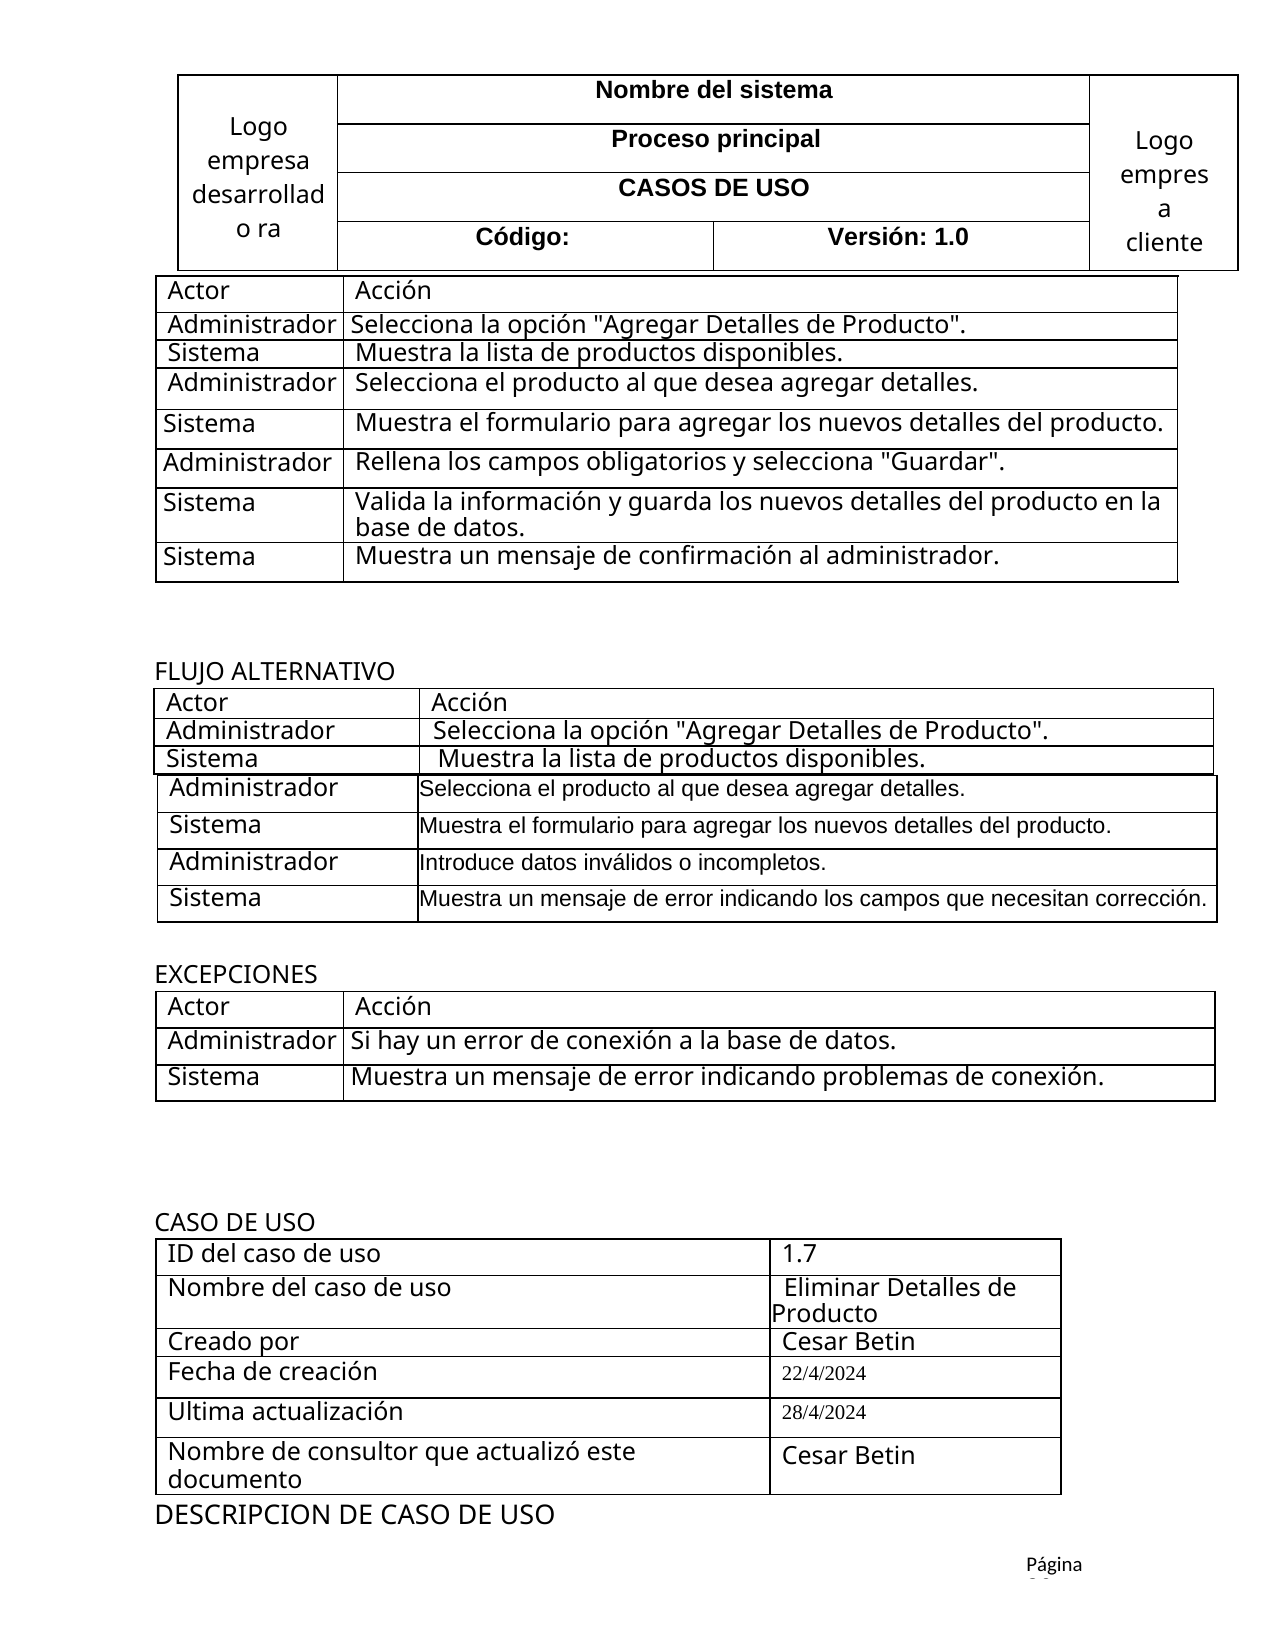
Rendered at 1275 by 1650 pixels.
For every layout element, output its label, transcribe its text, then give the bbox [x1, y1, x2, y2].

table_cell Sistema [158, 886, 417, 921]
table_cell Administrador [155, 719, 419, 745]
table_cell Sistema [157, 341, 343, 367]
table_header Actor [155, 689, 419, 717]
table_cell Selecciona la opción "Agregar Detalles de Producto". [344, 313, 1177, 339]
table_cell Sistema [155, 747, 419, 773]
table_header Acción [344, 992, 1214, 1027]
table_header Acción [420, 689, 1213, 717]
table_cell Creado por [157, 1329, 769, 1356]
table_cell Sistema [157, 489, 343, 542]
table_cell Valida la información y guarda los nuevos detalles del producto en la base de datos. [344, 489, 1177, 542]
table_cell Sistema [157, 410, 343, 448]
table_cell Cesar Betin [771, 1438, 1060, 1494]
table_cell Fecha de creación [157, 1357, 769, 1397]
table_cell Muestra la lista de productos disponibles. [344, 341, 1177, 367]
table_cell Muestra un mensaje de error indicando los campos que necesitan corrección. [419, 886, 1216, 921]
table_cell Administrador [157, 1029, 343, 1064]
text FLUJO ALTERNATIVO [154, 653, 1250, 687]
table_cell Nombre de consultor que actualizó este documento [157, 1438, 769, 1494]
text EXCEPCIONES [154, 957, 1250, 991]
table_cell Eliminar Detalles de Producto [771, 1276, 1060, 1328]
table_cell Administrador [157, 369, 343, 408]
table_cell Selecciona la opción "Agregar Detalles de Producto". [420, 719, 1213, 745]
text DESCRIPCION DE CASO DE USO [154, 1495, 1250, 1532]
table_cell Sistema [158, 813, 417, 848]
table_cell Selecciona el producto al que desea agregar detalles. [344, 369, 1177, 408]
table_header ID del caso de uso [157, 1240, 769, 1275]
table_cell Administrador [158, 850, 417, 884]
table_cell Muestra el formulario para agregar los nuevos detalles del producto. [419, 813, 1216, 848]
table_cell Muestra un mensaje de confirmación al administrador. [344, 543, 1177, 581]
table_cell Introduce datos inválidos o incompletos. [419, 850, 1216, 884]
table_header Selecciona el producto al que desea agregar detalles. [419, 776, 1216, 811]
table_cell Si hay un error de conexión a la base de datos. [344, 1029, 1214, 1064]
table_cell Sistema [157, 1066, 343, 1100]
table_cell Muestra el formulario para agregar los nuevos detalles del producto. [344, 410, 1177, 448]
table_cell Cesar Betin [771, 1329, 1060, 1356]
table_header 1.7 [771, 1240, 1060, 1275]
table_cell Nombre del caso de uso [157, 1276, 769, 1328]
table_header Acción [344, 277, 1177, 312]
table_cell Administrador [157, 313, 343, 339]
table_cell 28/4/2024 [771, 1399, 1060, 1436]
table_cell Muestra un mensaje de error indicando problemas de conexión. [344, 1066, 1214, 1100]
table_cell Ultima actualización [157, 1399, 769, 1436]
table_cell Administrador [157, 450, 343, 487]
table_cell Muestra la lista de productos disponibles. [420, 747, 1213, 773]
table_header Administrador [158, 776, 417, 811]
table_cell Rellena los campos obligatorios y selecciona "Guardar". [344, 450, 1177, 487]
table_cell Sistema [157, 543, 343, 581]
text CASO DE USO [154, 1204, 1250, 1238]
table_cell 22/4/2024 [771, 1357, 1060, 1397]
table_header Actor [157, 992, 343, 1027]
table_header Actor [157, 277, 343, 312]
